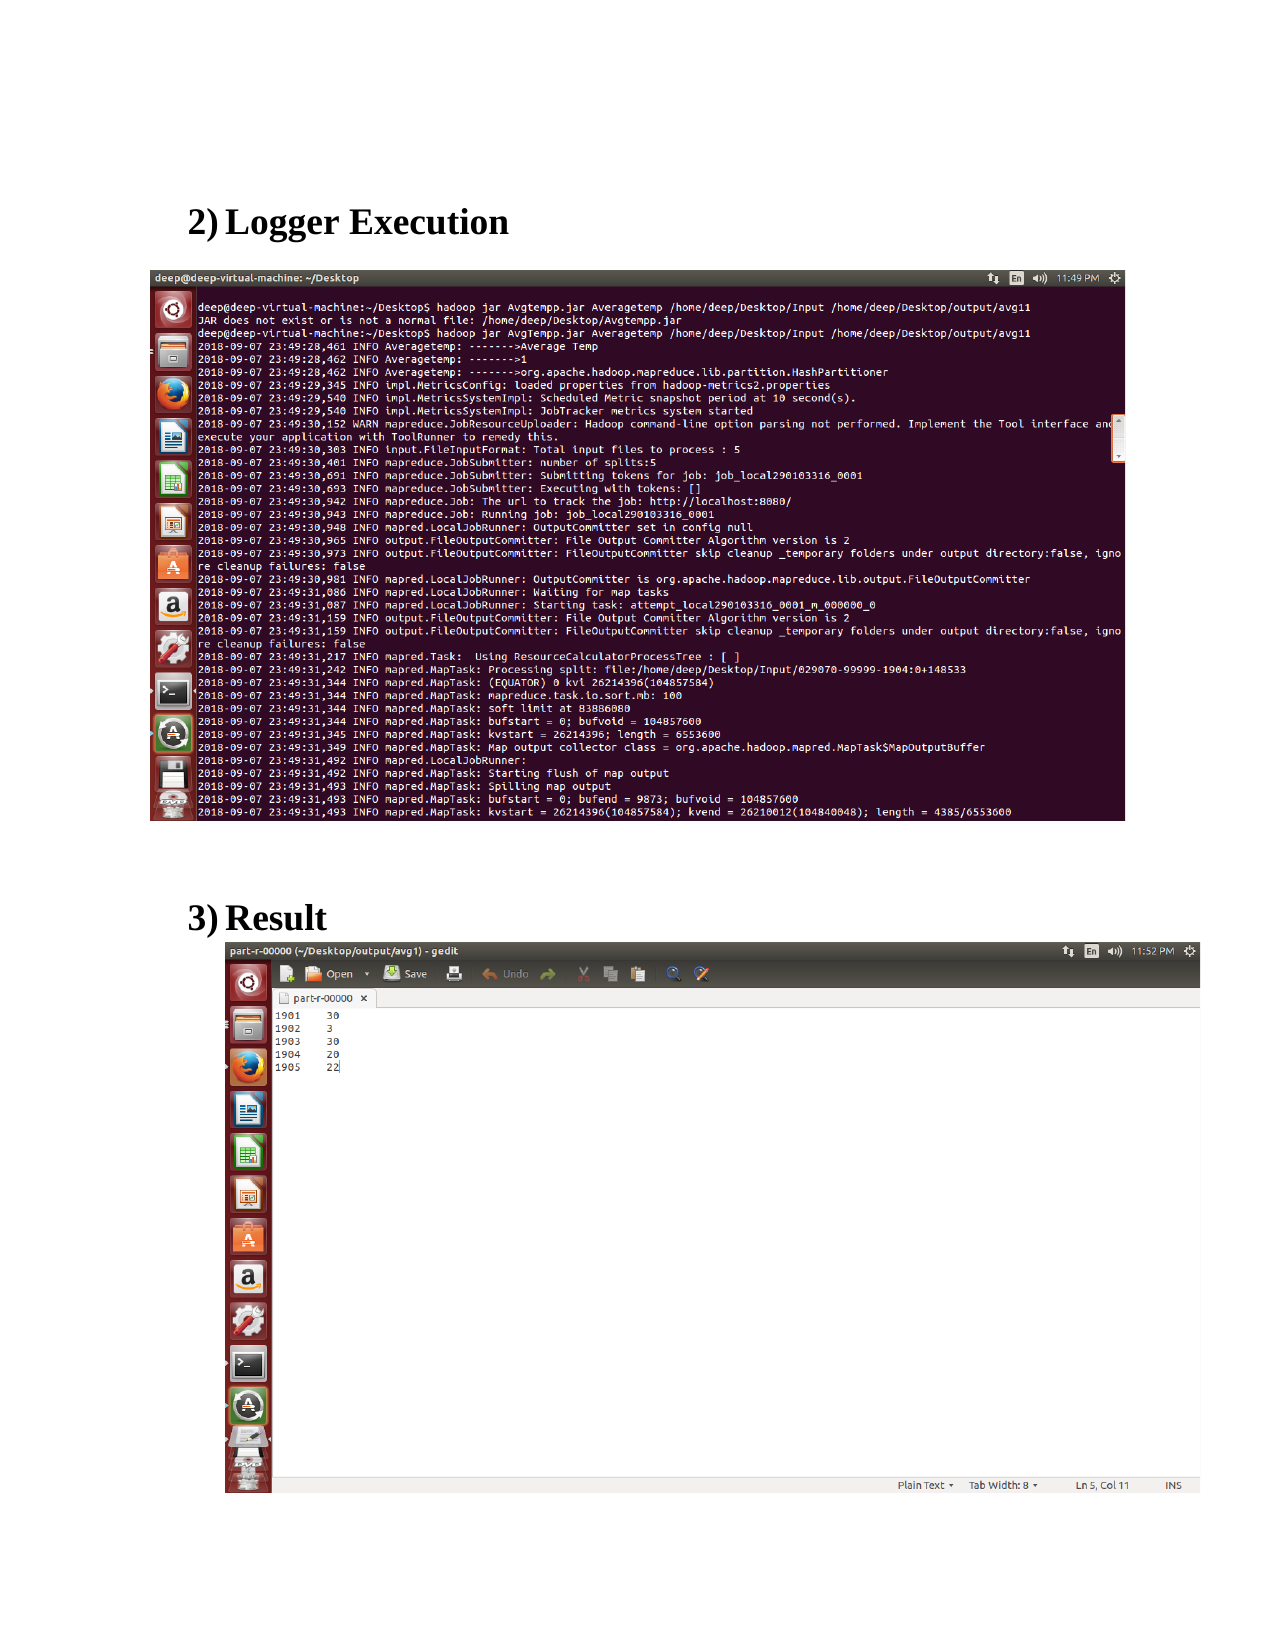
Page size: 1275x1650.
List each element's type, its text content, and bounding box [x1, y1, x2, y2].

picture [225, 942, 1200, 1493]
picture [150, 270, 1125, 821]
list Logger Execution [187, 199, 1125, 243]
